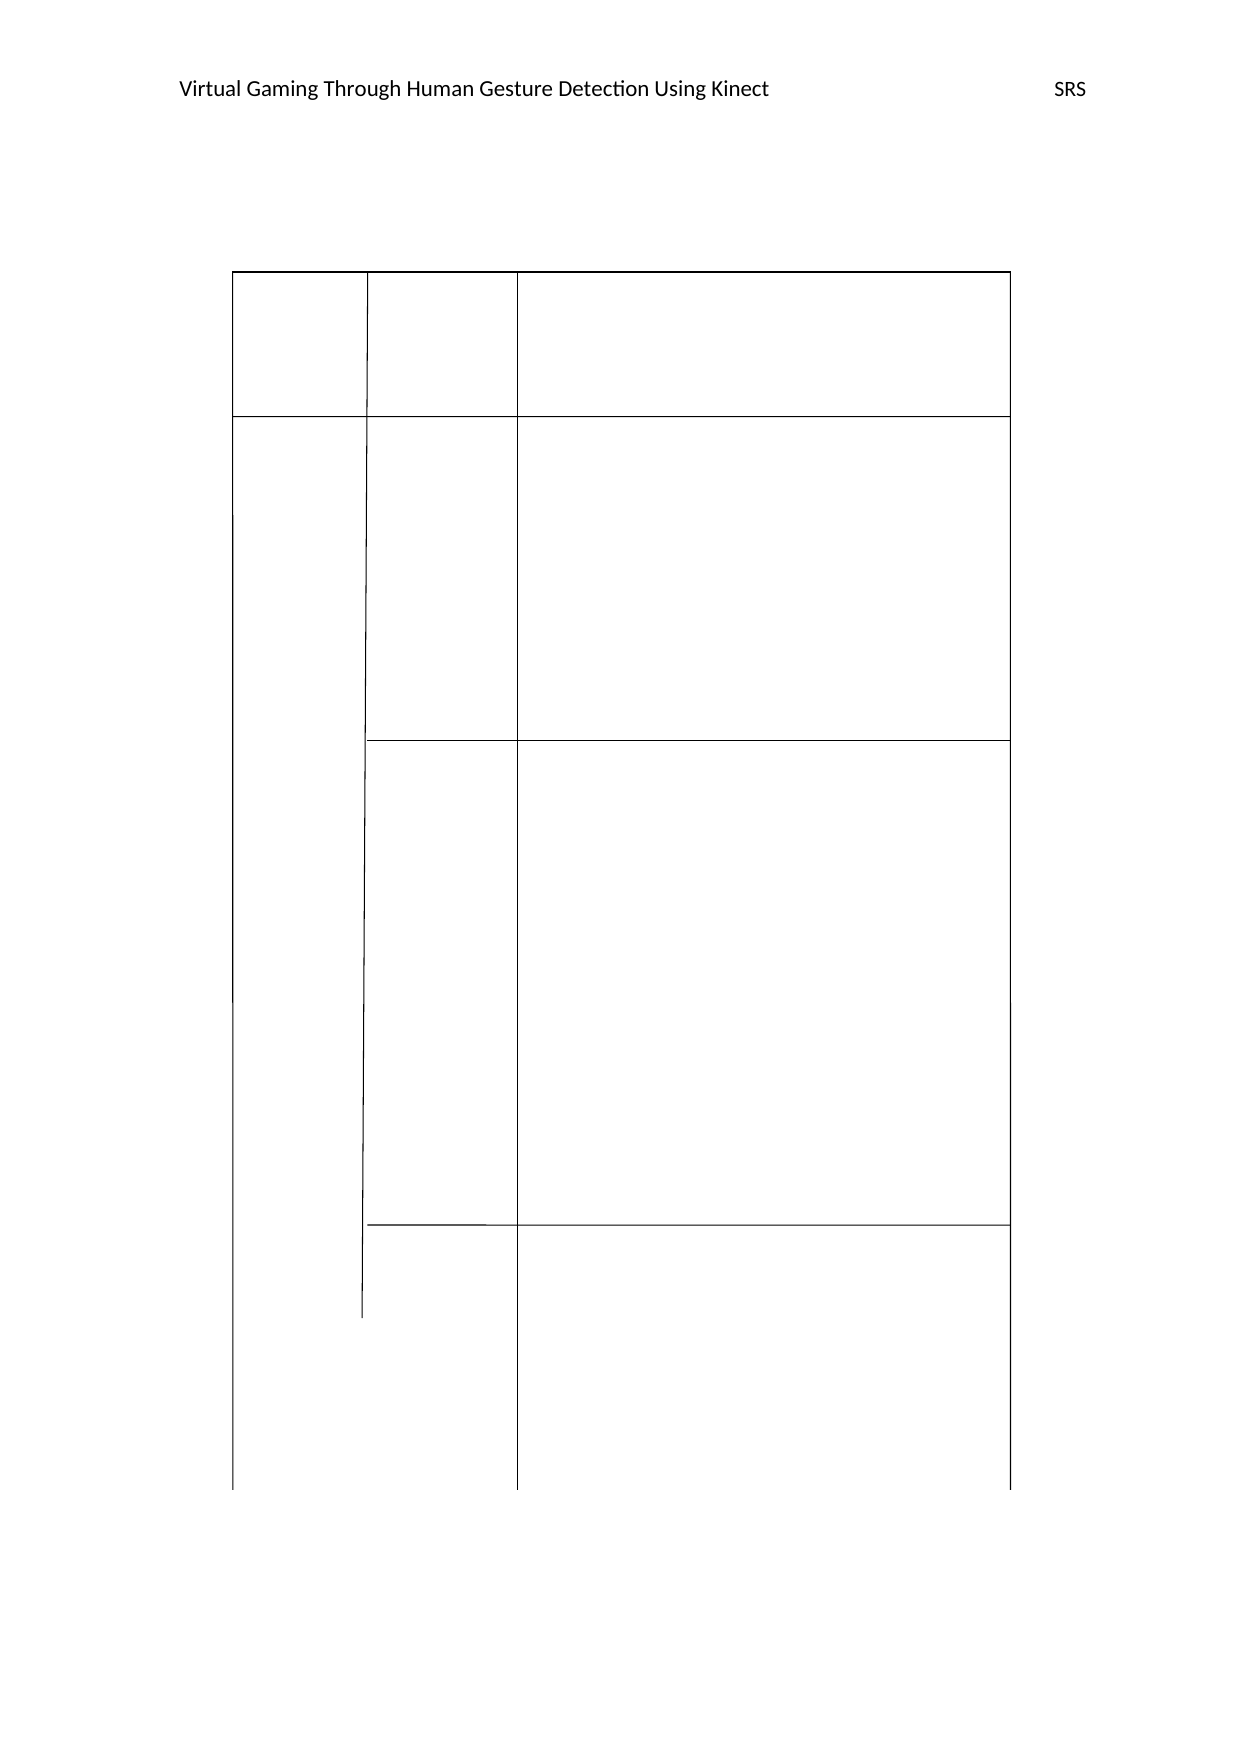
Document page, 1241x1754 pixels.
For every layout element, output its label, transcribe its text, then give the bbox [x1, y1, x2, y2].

text Virtual Gaming Through Human Gesture Detection Using Kinect SRS [179, 74, 1090, 102]
